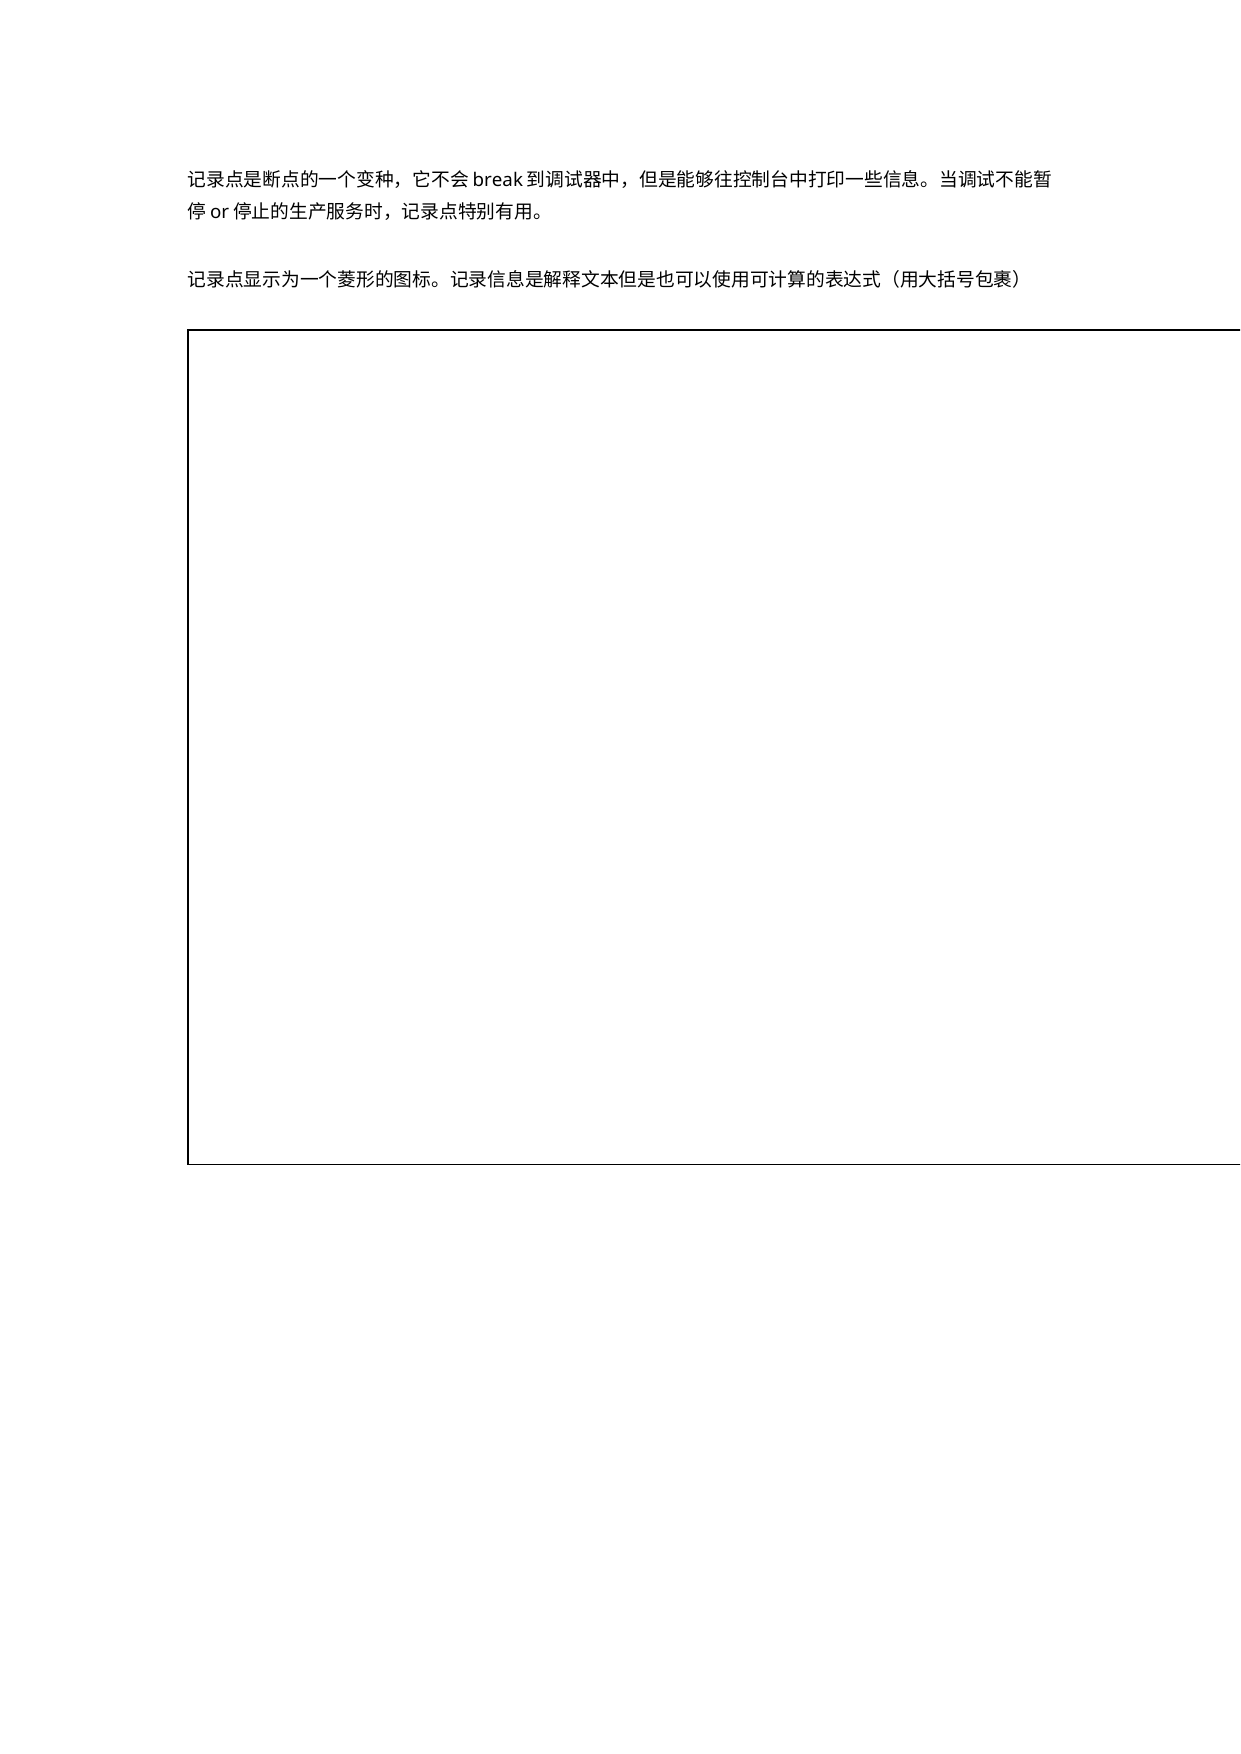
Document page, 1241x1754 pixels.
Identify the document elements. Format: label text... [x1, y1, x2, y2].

text 记录点是断点的一个变种，它不会break到调试器中，但是能够往控制台中打印一些信息。当调试不能暂停or停止的生产服务时，记录点特别有用。 [187, 162, 1053, 227]
text 记录点显示为一个菱形的图标。记录信息是解释文本但是也可以使用可计算的表达式（用大括号包裹） [187, 262, 1053, 294]
